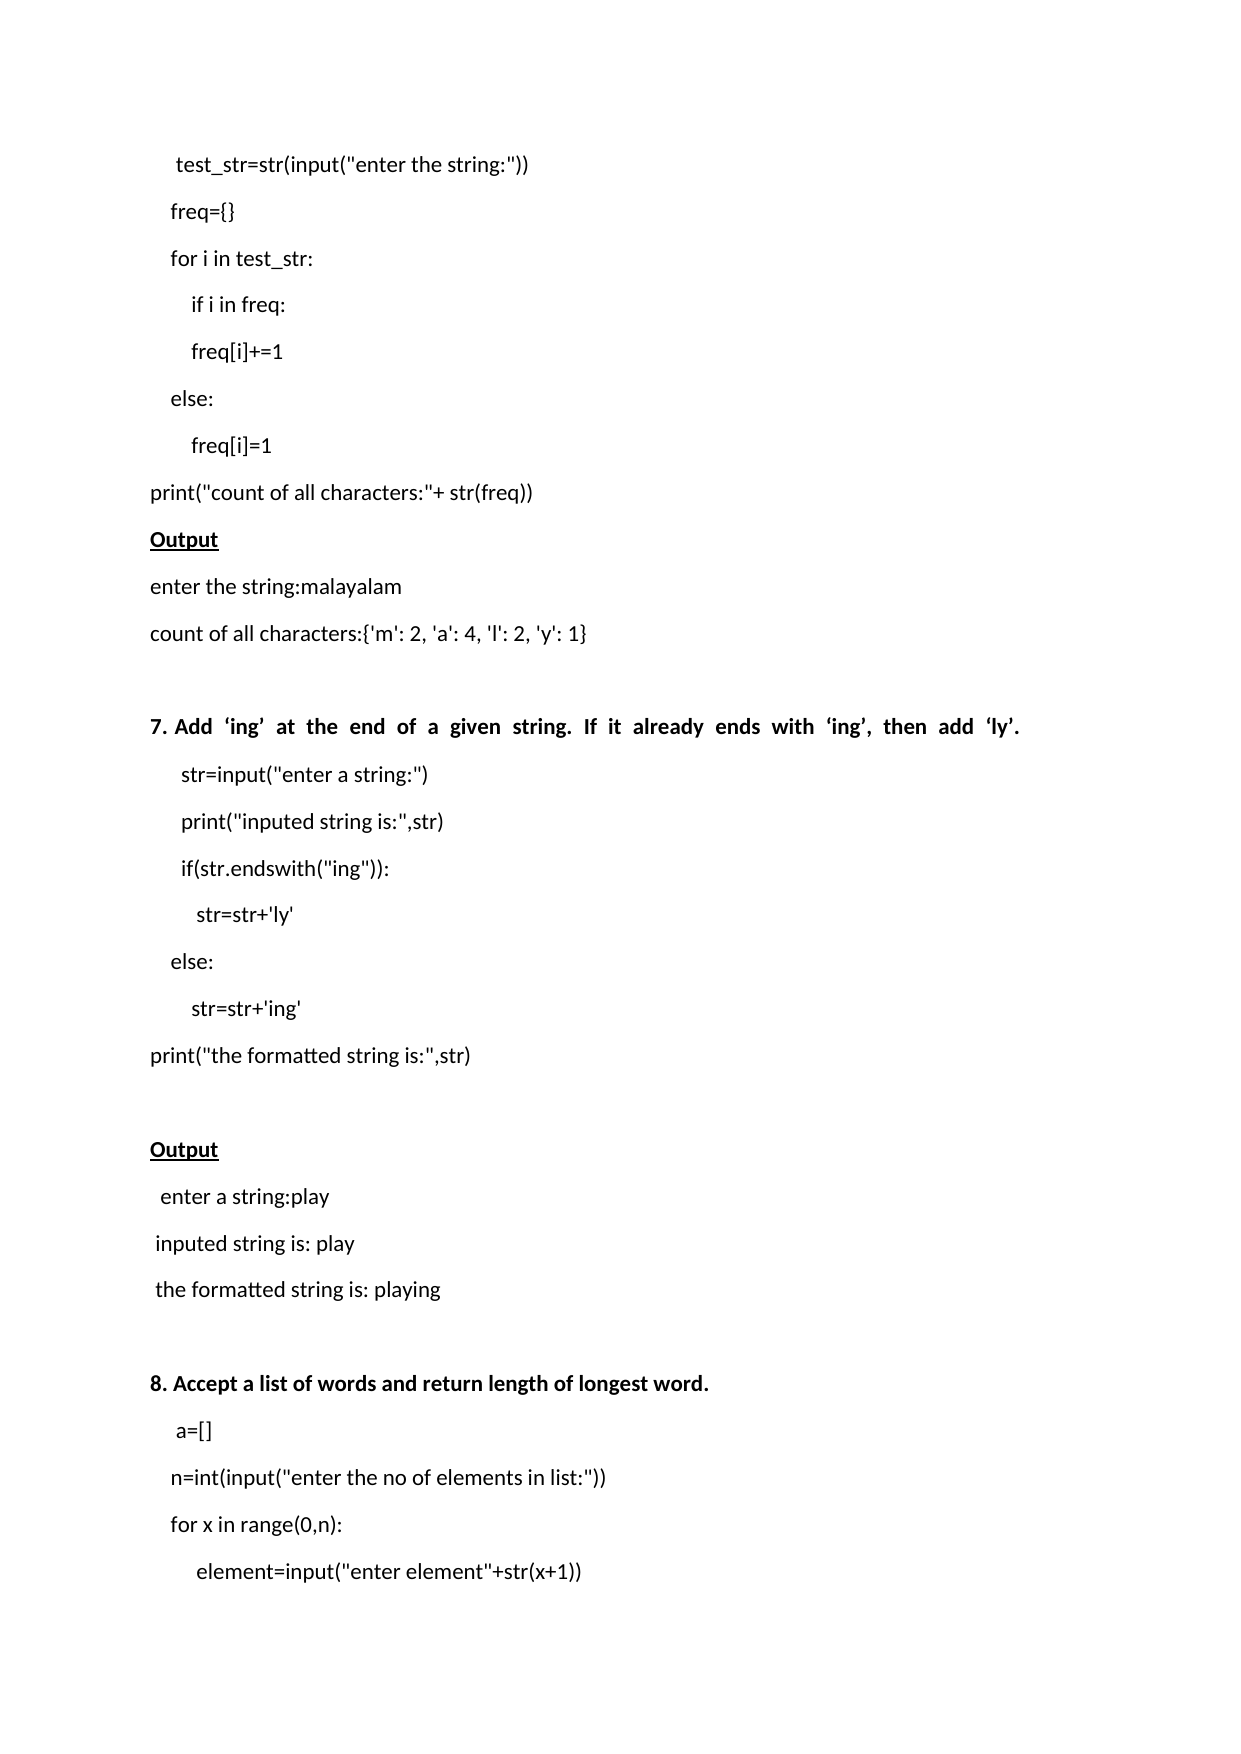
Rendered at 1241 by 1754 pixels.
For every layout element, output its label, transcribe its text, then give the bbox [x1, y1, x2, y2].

text else: [150, 384, 1090, 412]
text str=str+'ing' [150, 994, 1090, 1022]
text str=input("enter a string:") [150, 760, 1090, 788]
text 8. Accept a list of words and return length of longest word. [150, 1369, 1090, 1397]
text inputed string is: play [150, 1229, 1090, 1257]
text freq[i]=1 [150, 431, 1090, 459]
text a=[] [150, 1416, 1090, 1444]
text for x in range(0,n): [150, 1510, 1090, 1538]
text Output [150, 1135, 1090, 1163]
text enter the string:malayalam [150, 572, 1090, 600]
text enter a string:play [150, 1182, 1090, 1210]
text 7. Add ‘ing’ at the end of a given string. If it already ends with ‘ing’, then add ‘ly’. [150, 712, 1090, 741]
text print("count of all characters:"+ str(freq)) [150, 478, 1090, 506]
text print("inputed string is:",str) [150, 807, 1090, 835]
text if(str.endswith("ing")): [150, 854, 1090, 882]
text freq={} [150, 197, 1090, 225]
text test_str=str(input("enter the string:")) [150, 150, 1090, 178]
text the formatted string is: playing [150, 1276, 1090, 1304]
text element=input("enter element"+str(x+1)) [150, 1557, 1090, 1585]
text freq[i]+=1 [150, 337, 1090, 366]
text if i in freq: [150, 291, 1090, 319]
text str=str+'ly' [150, 901, 1090, 929]
text n=int(input("enter the no of elements in list:")) [150, 1463, 1090, 1491]
text else: [150, 947, 1090, 976]
text for i in test_str: [150, 244, 1090, 272]
text Output [150, 525, 1090, 553]
text print("the formatted string is:",str) [150, 1041, 1090, 1069]
text count of all characters:{'m': 2, 'a': 4, 'l': 2, 'y': 1} [150, 619, 1090, 647]
